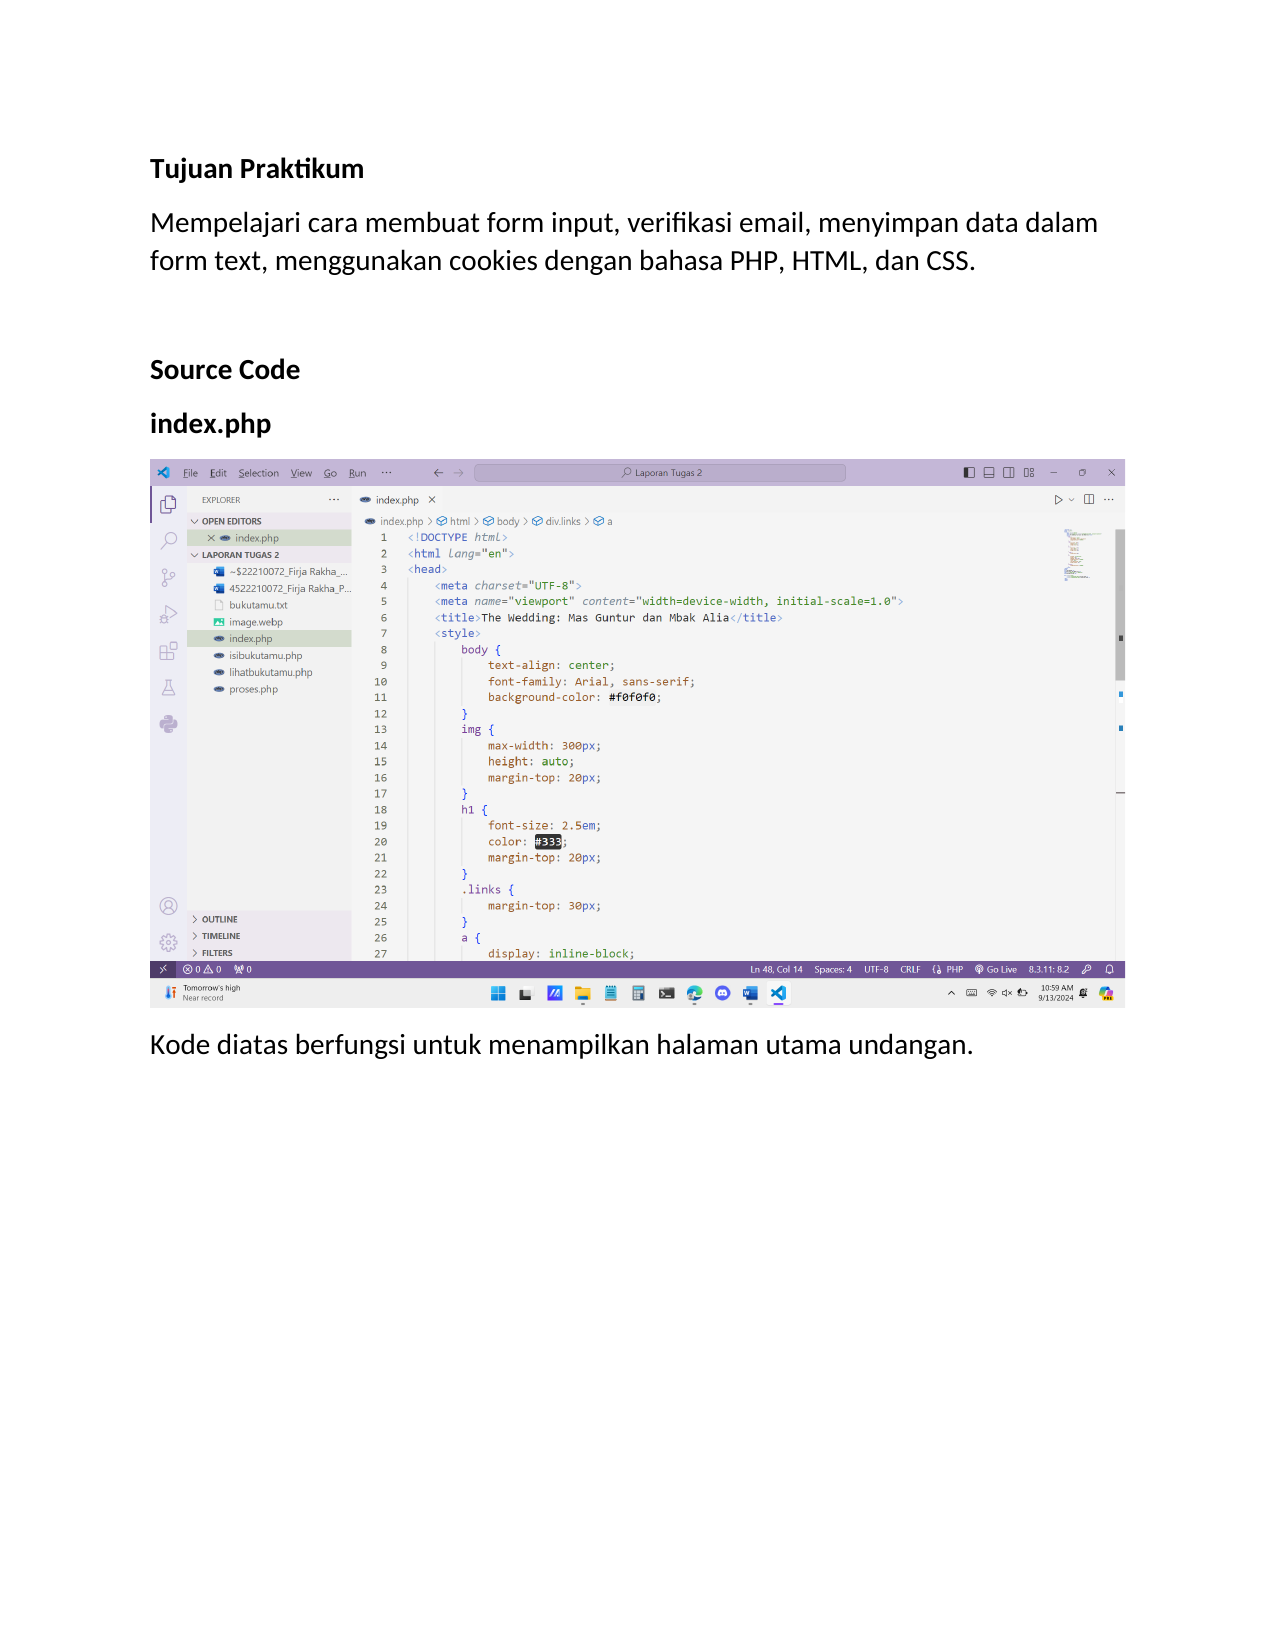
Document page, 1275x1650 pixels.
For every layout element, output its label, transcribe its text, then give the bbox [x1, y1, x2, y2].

text Source Code [150, 351, 1125, 386]
text Kode diatas berfungsi untuk menampilkan halaman utama undangan. [150, 1026, 1125, 1062]
text Tujuan Praktikum [150, 150, 1125, 186]
picture [150, 459, 1125, 1008]
text index.php [150, 405, 1125, 441]
text Mempelajari cara membuat form input, verifikasi email, menyimpan data dalam form text, menggunakan cookies dengan bahasa PHP, HTML, dan CSS. [150, 204, 1125, 278]
